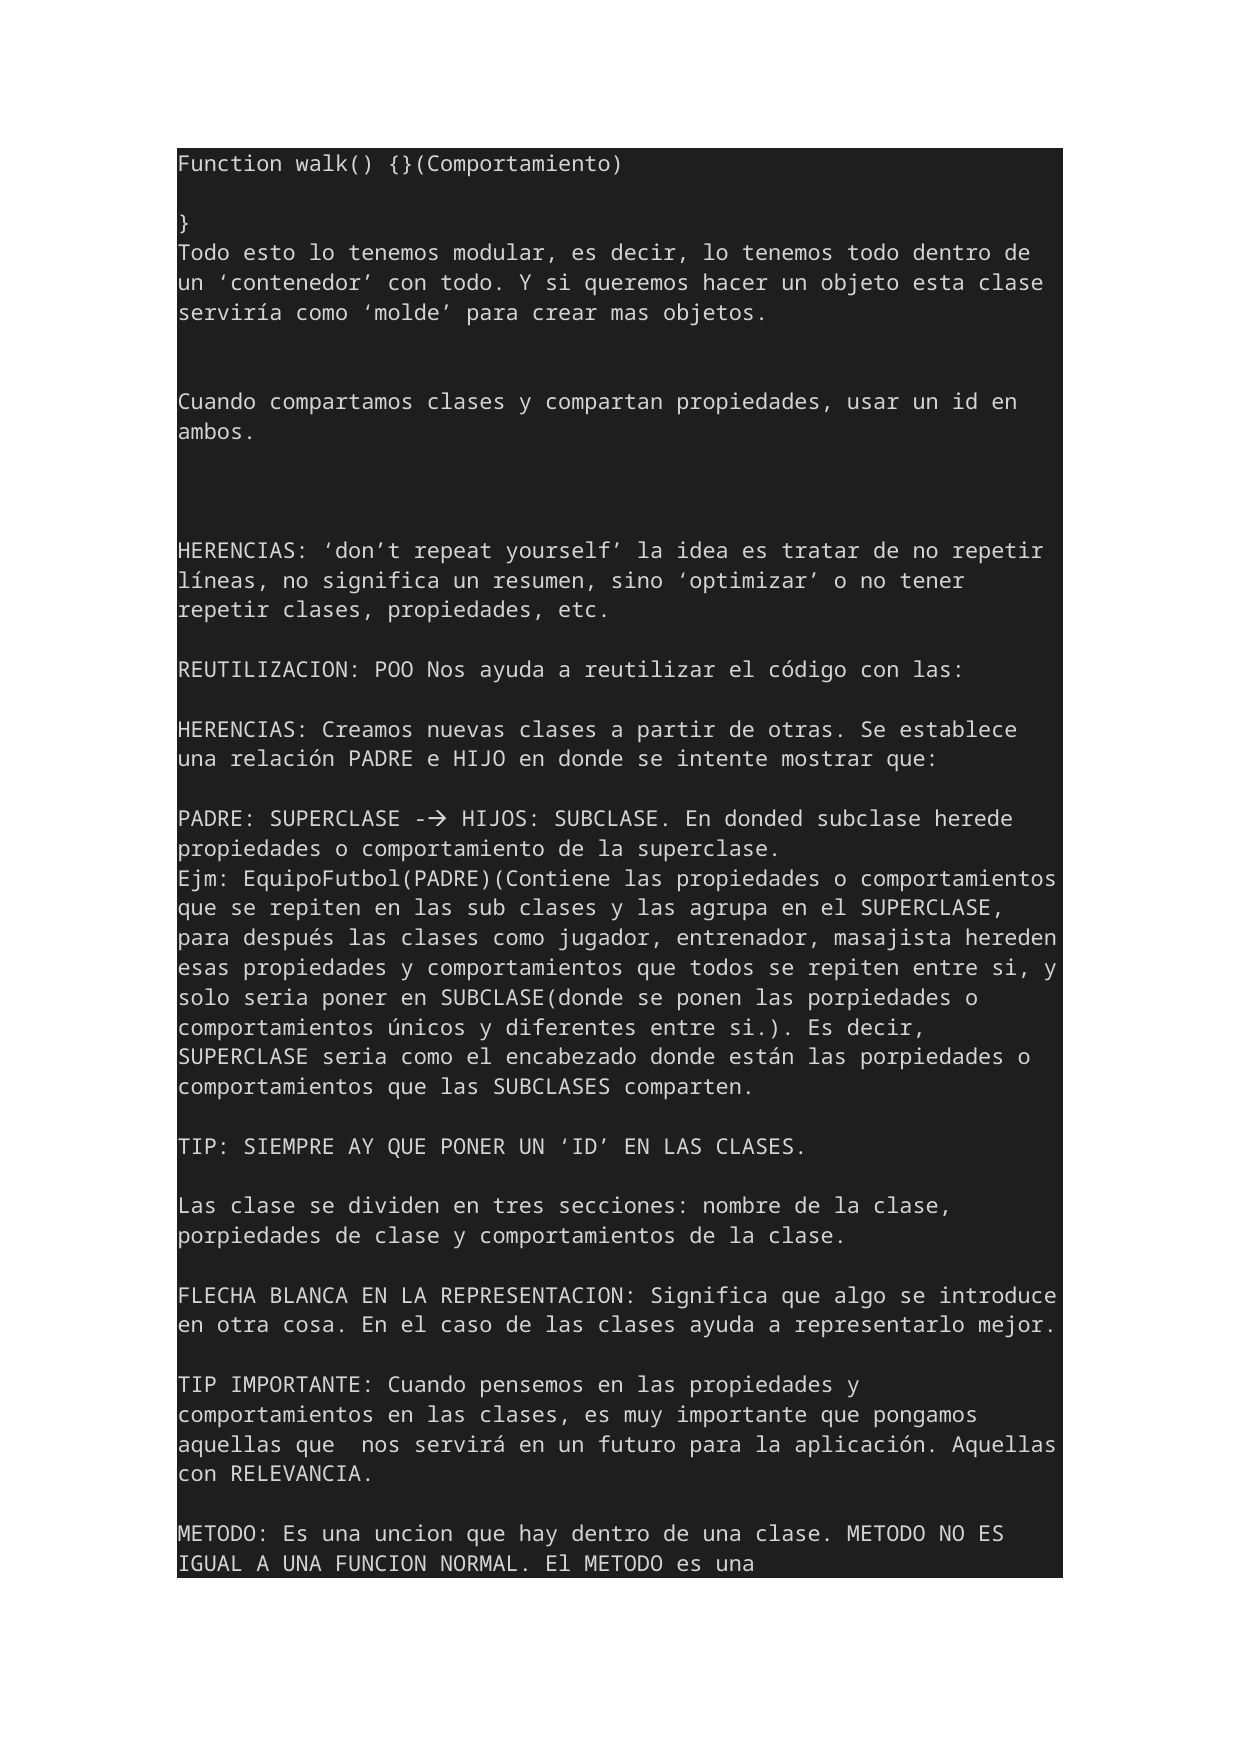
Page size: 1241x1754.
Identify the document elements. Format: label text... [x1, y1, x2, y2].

text Function walk() {}(Comportamiento) [177, 148, 1063, 177]
text Las clase se dividen en tres secciones: nombre de la clase, porpiedades de clase y comportamientos de la clase. [177, 1190, 1063, 1250]
text Cuando compartamos clases y compartan propiedades, usar un id en ambos. [177, 386, 1063, 446]
text HERENCIAS: ‘don’t repeat yourself’ la idea es tratar de no repetir líneas, no significa un resumen, sino ‘optimizar’ o no tener repetir clases, propiedades, etc. [177, 535, 1063, 624]
text TIP IMPORTANTE: Cuando pensemos en las propiedades y comportamientos en las clases, es muy importante que pongamos aquellas que nos servirá en un futuro para la aplicación. Aquellas con RELEVANCIA. [177, 1369, 1063, 1488]
text HERENCIAS: Creamos nuevas clases a partir de otras. Se establece una relación PADRE e HIJO en donde se intente mostrar que: [177, 714, 1063, 773]
text } [177, 207, 1063, 237]
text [177, 1518, 1063, 1578]
text REUTILIZACION: POO Nos ayuda a reutilizar el código con las: [177, 654, 1063, 684]
text Ejm: EquipoFutbol(PADRE)(Contiene las propiedades o comportamientos que se repiten en las sub clases y las agrupa en el SUPERCLASE, para después las clases como jugador, entrenador, masajista hereden esas propiedades y comportamientos que todos se repiten entre si, y solo seria poner en SUBCLASE(donde se ponen las porpiedades o comportamientos únicos y diferentes entre si.). Es decir, SUPERCLASE seria como el encabezado donde están las porpiedades o comportamientos que las SUBCLASES comparten. [177, 863, 1063, 1101]
text PADRE: SUPERCLASE - HIJOS: SUBCLASE. En donded subclase herede propiedades o comportamiento de la superclase. [177, 803, 1063, 863]
text TIP: SIEMPRE AY QUE PONER UN ‘ID’ EN LAS CLASES. [177, 1131, 1063, 1161]
text FLECHA BLANCA EN LA REPRESENTACION: Significa que algo se introduce en otra cosa. En el caso de las clases ayuda a representarlo mejor. [177, 1280, 1063, 1339]
text Todo esto lo tenemos modular, es decir, lo tenemos todo dentro de un ‘contenedor’ con todo. Y si queremos hacer un objeto esta clase serviría como ‘molde’ para crear mas objetos. [177, 237, 1063, 326]
